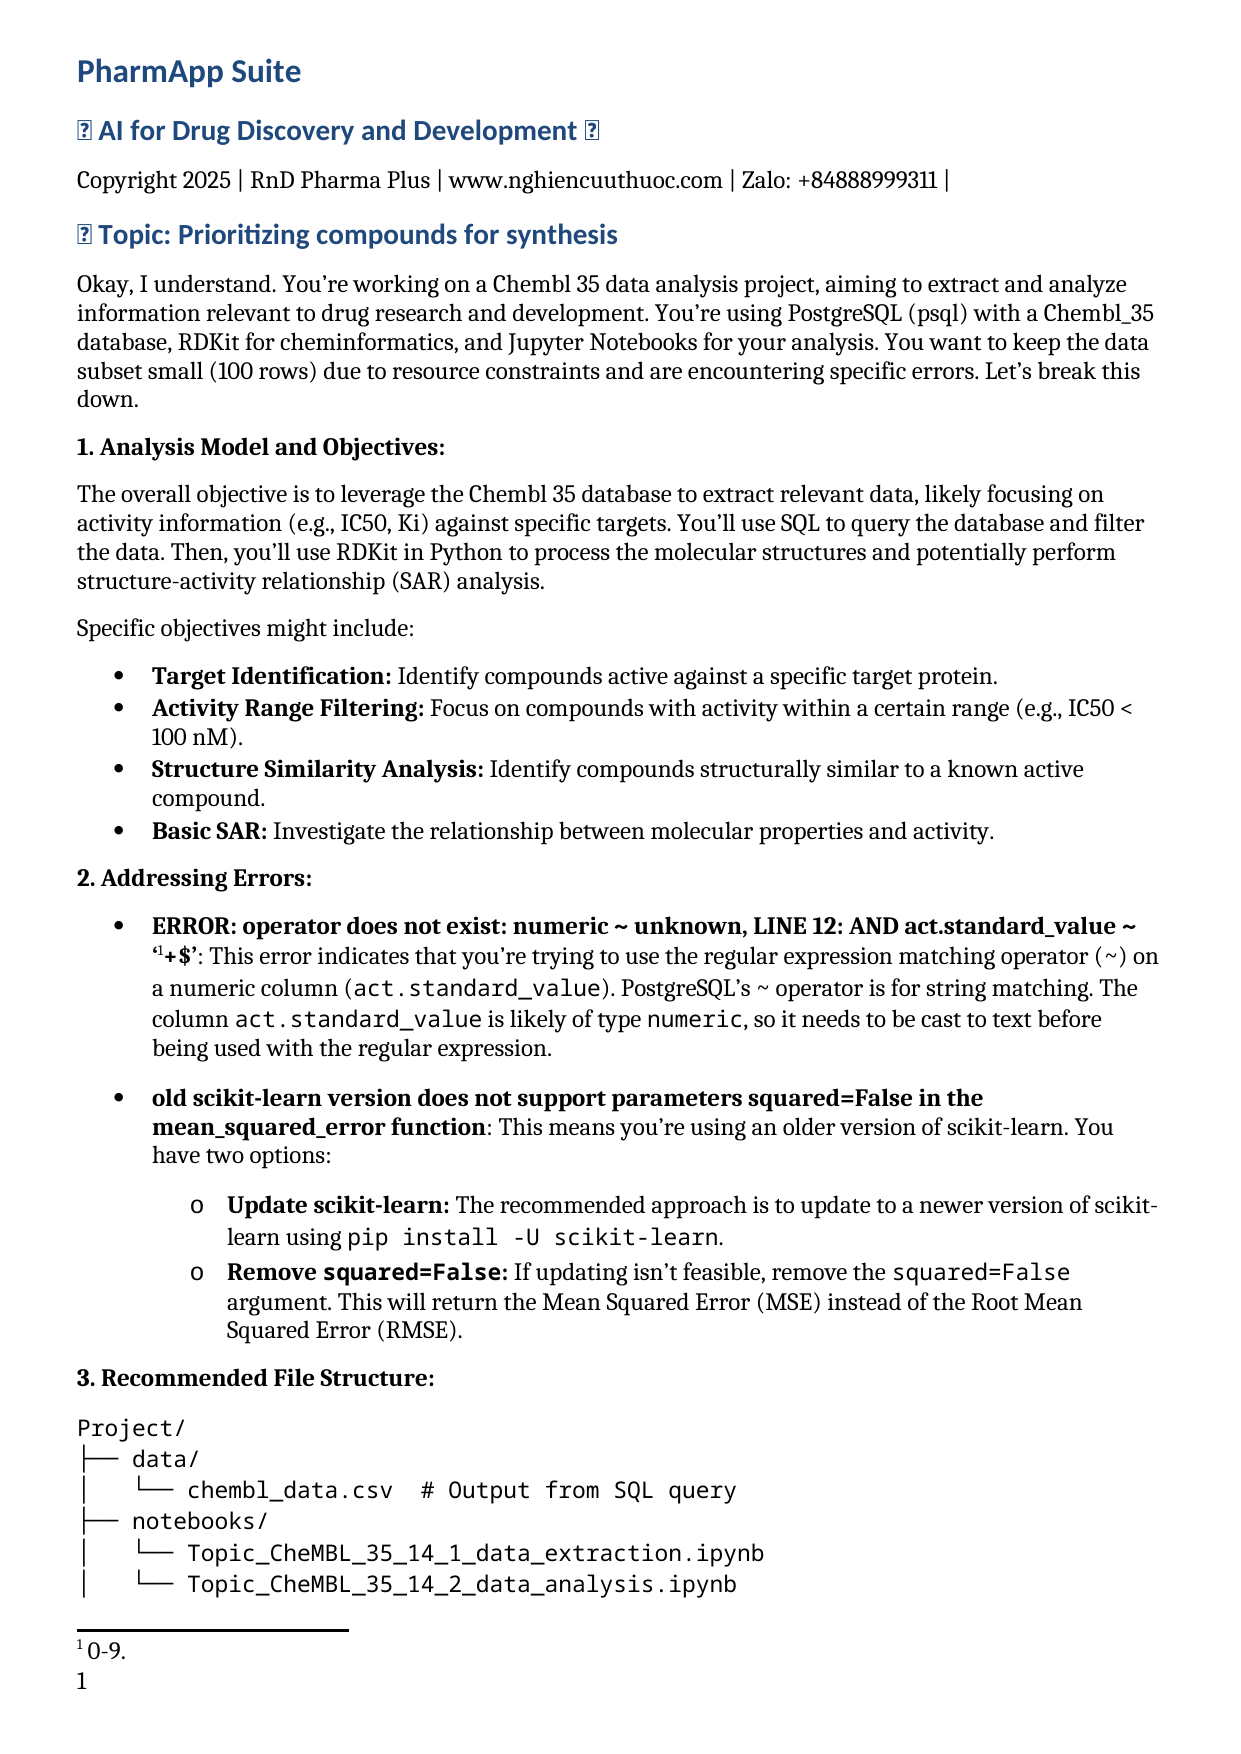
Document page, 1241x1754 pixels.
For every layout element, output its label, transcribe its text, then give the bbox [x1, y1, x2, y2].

subtitle 🧠 AI for Drug Discovery and Development 🧪 [77, 112, 1163, 148]
text Okay, I understand. You’re working on a Chembl 35 data analysis project, aiming to extract and analyze information relevant to drug research and development. You’re using PostgreSQL (psql) with a Chembl_35 database, RDKit for cheminformatics, and Jupyter Notebooks for your analysis. You want to keep the data subset small (100 rows) due to resource constraints and are encountering specific errors. Let’s break this down. [77, 270, 1163, 414]
text Specific objectives might include: [77, 614, 1163, 643]
text The overall objective is to leverage the Chembl 35 database to extract relevant data, likely focusing on activity information (e.g., IC50, Ki) against specific targets. You’ll use SQL to query the database and filter the data. Then, you’ll use RDKit in Python to process the molecular structures and potentially perform structure-activity relationship (SAR) analysis. [77, 480, 1163, 595]
list Structure Similarity Analysis: Identify compounds structurally similar to a known active compound. [114, 755, 1163, 813]
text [77, 1411, 1163, 1599]
text 3. Recommended File Structure: [77, 1364, 1163, 1393]
list ERROR: operator does not exist: numeric ~ unknown, LINE 12: AND act.standard_value ~ ‘+$’: This error indicates that you’re trying to use the regular expression matching operator (~) on a numeric column (act.standard_value). PostgreSQL’s ~ operator is for string matching. The column act.standard_value is likely of type numeric, so it needs to be cast to text before being used with the regular expression. [114, 912, 1163, 1063]
text 1. Analysis Model and Objectives: [77, 433, 1163, 462]
list old scikit-learn version does not support parameters squared=False in the mean_squared_error function: This means you’re using an older version of scikit-learn. You have two options: [114, 1084, 1163, 1170]
subtitle PharmApp Suite [77, 50, 1163, 91]
list Activity Range Filtering: Focus on compounds with activity within a certain range (e.g., IC50 < 100 nM). [114, 694, 1163, 752]
text 2. Addressing Errors: [77, 864, 1163, 893]
list Basic SAR: Investigate the relationship between molecular properties and activity. [114, 817, 1163, 845]
subtitle 🧩 Topic: Prioritizing compounds for synthesis [77, 216, 1163, 252]
text Copyright 2025 | RnD Pharma Plus | www.nghiencuuthuoc.com | Zalo: +84888999311 | [77, 166, 1163, 195]
list Update scikit-learn: The recommended approach is to update to a newer version of scikit-learn using pip install -U scikit-learn. [189, 1191, 1163, 1252]
list Remove squared=False: If updating isn’t feasible, remove the squared=False argument. This will return the Mean Squared Error (MSE) instead of the Root Mean Squared Error (RMSE). [189, 1256, 1163, 1345]
list Target Identification: Identify compounds active against a specific target protein. [114, 662, 1163, 690]
